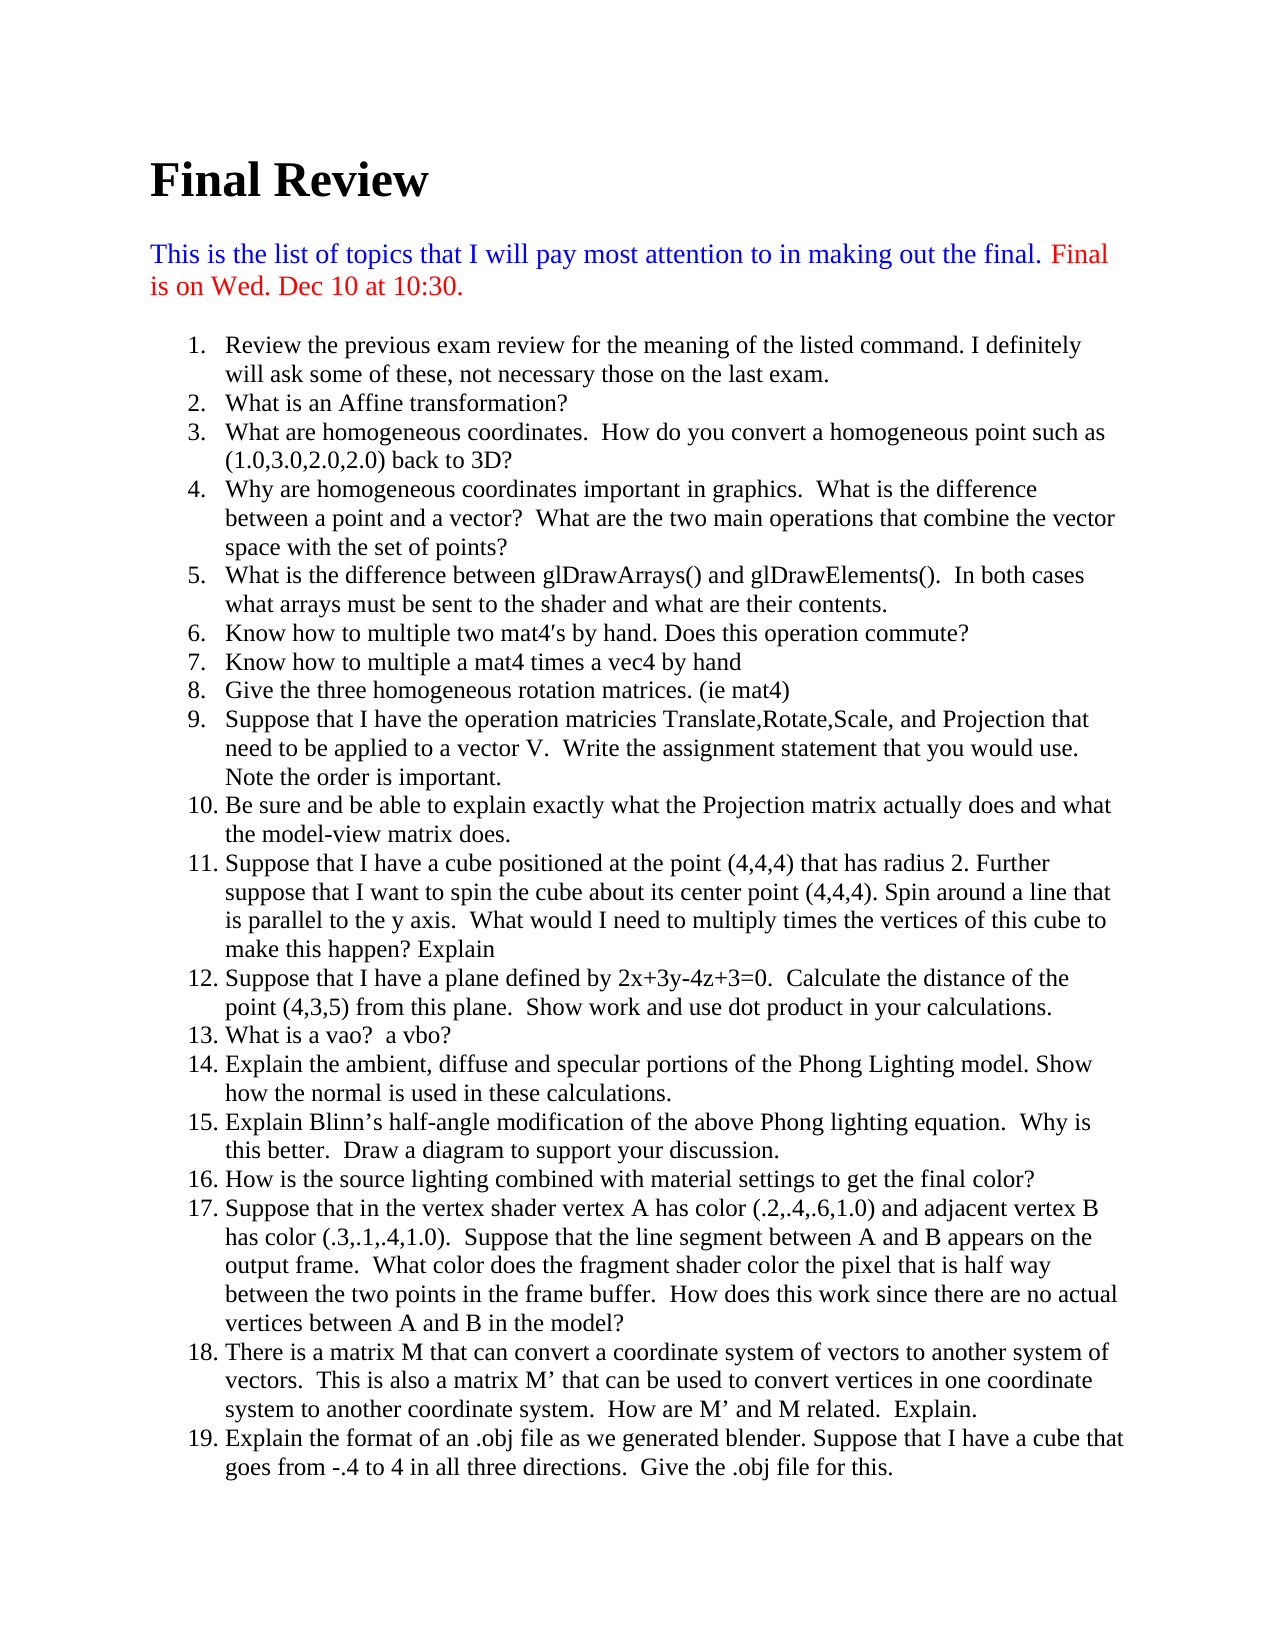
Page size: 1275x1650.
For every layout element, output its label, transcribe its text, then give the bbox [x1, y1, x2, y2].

list There is a matrix M that can convert a coordinate system of vectors to another system of vectors. This is also a matrix M’ that can be used to convert vertices in one coordinate system to another coordinate system. How are M’ and M related. Explain. [187, 1337, 1125, 1423]
list Know how to multiple two mat4′s by hand. Does this operation commute? [187, 618, 1125, 647]
list Explain Blinn’s half-angle modification of the above Phong lighting equation. Why is this better. Draw a diagram to support your discussion. [187, 1107, 1125, 1164]
list Explain the ambient, diffuse and specular portions of the Phong Lighting model. Show how the normal is used in these calculations. [187, 1049, 1125, 1107]
list What is the difference between glDrawArrays() and glDrawElements(). In both cases what arrays must be sent to the shader and what are their contents. [187, 561, 1125, 618]
list Give the three homogeneous rotation matrices. (ie mat4) [187, 676, 1125, 704]
list Suppose that I have a plane defined by 2x+3y-4z+3=0. Calculate the distance of the point (4,3,5) from this plane. Show work and use dot product in your calculations. [187, 963, 1125, 1021]
list Be sure and be able to explain exactly what the Projection matrix actually does and what the model-view matrix does. [187, 791, 1125, 848]
list Know how to multiple a mat4 times a vec4 by hand [187, 647, 1125, 676]
list Suppose that I have the operation matricies Translate,Rotate,Scale, and Projection that need to be applied to a vector V. Write the assignment statement that you would use. Note the order is important. [187, 704, 1125, 791]
list Explain the format of an .obj file as we generated blender. Suppose that I have a cube that goes from -.4 to 4 in all three directions. Give the .obj file for this. [187, 1423, 1125, 1481]
text This is the list of topics that I will pay most attention to in making out the final. Final is on Wed. Dec 10 at 10:30. [150, 237, 1125, 301]
list Why are homogeneous coordinates important in graphics. What is the difference between a point and a vector? What are the two main operations that combine the vector space with the set of points? [187, 474, 1125, 561]
list What is an Affine transformation? [187, 388, 1125, 417]
list Suppose that in the vertex shader vertex A has color (.2,.4,.6,1.0) and adjacent vertex B has color (.3,.1,.4,1.0). Suppose that the line segment between A and B appears on the output frame. What color does the fragment shader color the pixel that is half way between the two points in the frame buffer. How does this work since there are no actual vertices between A and B in the model? [187, 1193, 1125, 1337]
list Suppose that I have a cube positioned at the point (4,4,4) that has radius 2. Further suppose that I want to spin the cube about its center point (4,4,4). Spin around a line that is parallel to the y axis. What would I need to multiply times the vertices of this cube to make this happen? Explain [187, 848, 1125, 963]
text Final Review [150, 150, 1125, 207]
list What are homogeneous coordinates. How do you convert a homogeneous point such as (1.0,3.0,2.0,2.0) back to 3D? [187, 417, 1125, 474]
list Review the previous exam review for the meaning of the listed command. I definitely will ask some of these, not necessary those on the last exam. [187, 331, 1125, 388]
list How is the source lighting combined with material settings to get the final color? [187, 1164, 1125, 1193]
list What is a vao? a vbo? [187, 1021, 1125, 1049]
